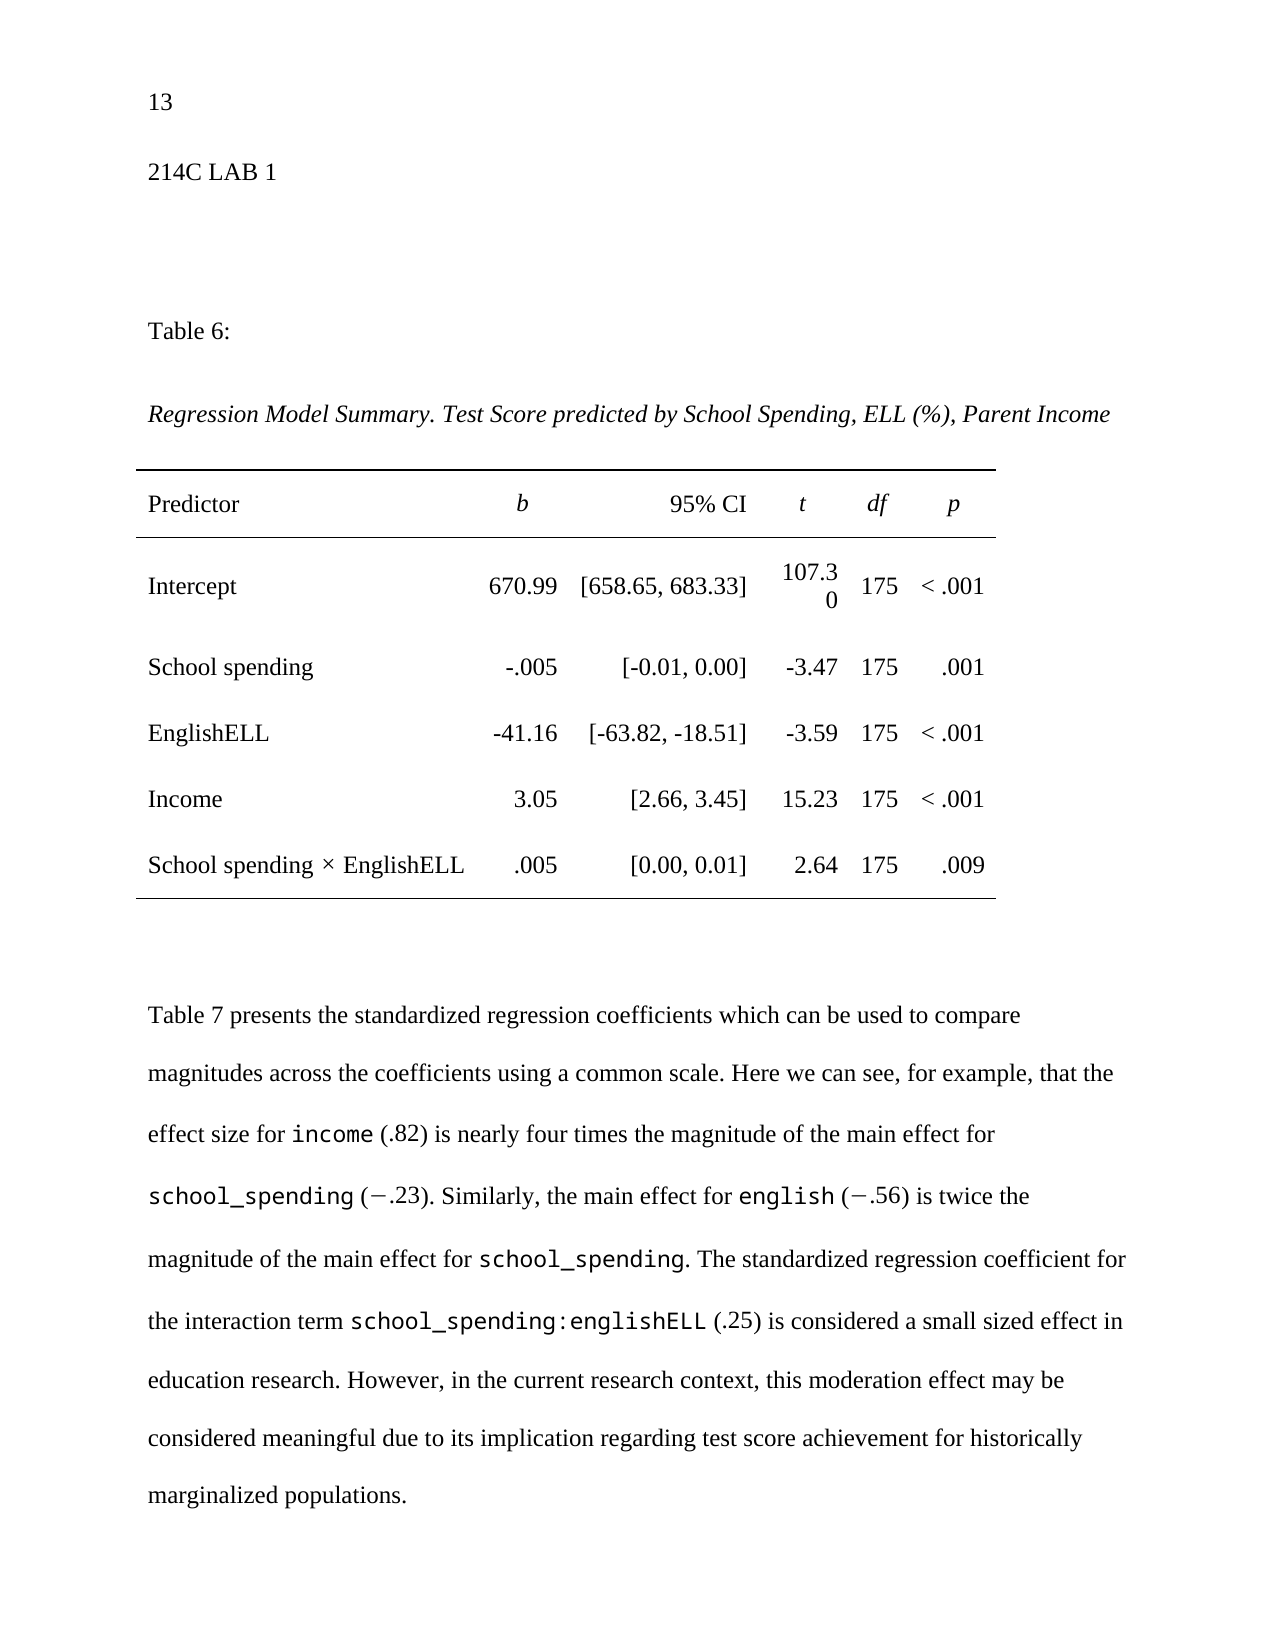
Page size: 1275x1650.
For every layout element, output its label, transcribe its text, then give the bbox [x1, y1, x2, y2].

text Table 7 presents the standardized regression coefficients which can be used to compare magnitudes across the coefficients using a common scale. Here we can see, for example, that the effect size for income () is nearly four times the magnitude of the main effect for school_spending (). Similarly, the main effect for english () is twice the magnitude of the main effect for school_spending. The standardized regression coefficient for the interaction term school_spending:englishELL () is considered a small sized effect in education research. However, in the current research context, this moderation effect may be considered meaningful due to its implication regarding test score achievement for historically marginalized populations. [148, 1000, 1127, 1509]
table_header [758, 471, 849, 537]
table_header 95% CI [569, 471, 758, 537]
table_header [477, 471, 569, 537]
table_cell < .001 [909, 538, 996, 633]
table_cell Income [136, 766, 477, 832]
table_cell -3.47 [758, 633, 849, 699]
table_cell 2.64 [758, 832, 849, 898]
table_cell .005 [477, 832, 569, 898]
table_cell .001 [909, 633, 996, 699]
table_cell [2.66, 3.45] [569, 766, 758, 832]
table_cell EnglishELL [136, 699, 477, 766]
table_cell 175 [849, 633, 909, 699]
table_cell 3.05 [477, 766, 569, 832]
table_header [849, 471, 909, 537]
table_cell -41.16 [477, 699, 569, 766]
table_cell [-0.01, 0.00] [569, 633, 758, 699]
table_cell 107.30 [758, 538, 849, 633]
table_cell 175 [849, 538, 909, 633]
table_cell 175 [849, 766, 909, 832]
text Table 6: [148, 316, 1127, 345]
table_cell 175 [849, 832, 909, 898]
table_cell .009 [909, 832, 996, 898]
table_cell 670.99 [477, 538, 569, 633]
table_header Predictor [136, 471, 477, 537]
table_cell School spending EnglishELL [136, 832, 477, 898]
table_cell < .001 [909, 766, 996, 832]
table_cell 15.23 [758, 766, 849, 832]
table_cell [0.00, 0.01] [569, 832, 758, 898]
table_cell -.005 [477, 633, 569, 699]
table_cell [-63.82, -18.51] [569, 699, 758, 766]
table_cell -3.59 [758, 699, 849, 766]
table_cell 175 [849, 699, 909, 766]
table_cell < .001 [909, 699, 996, 766]
table_cell School spending [136, 633, 477, 699]
table_header [909, 471, 996, 537]
text Regression Model Summary. Test Score predicted by School Spending, ELL (%), Parent Income [148, 399, 1127, 427]
table_cell [658.65, 683.33] [569, 538, 758, 633]
table_cell Intercept [136, 538, 477, 633]
